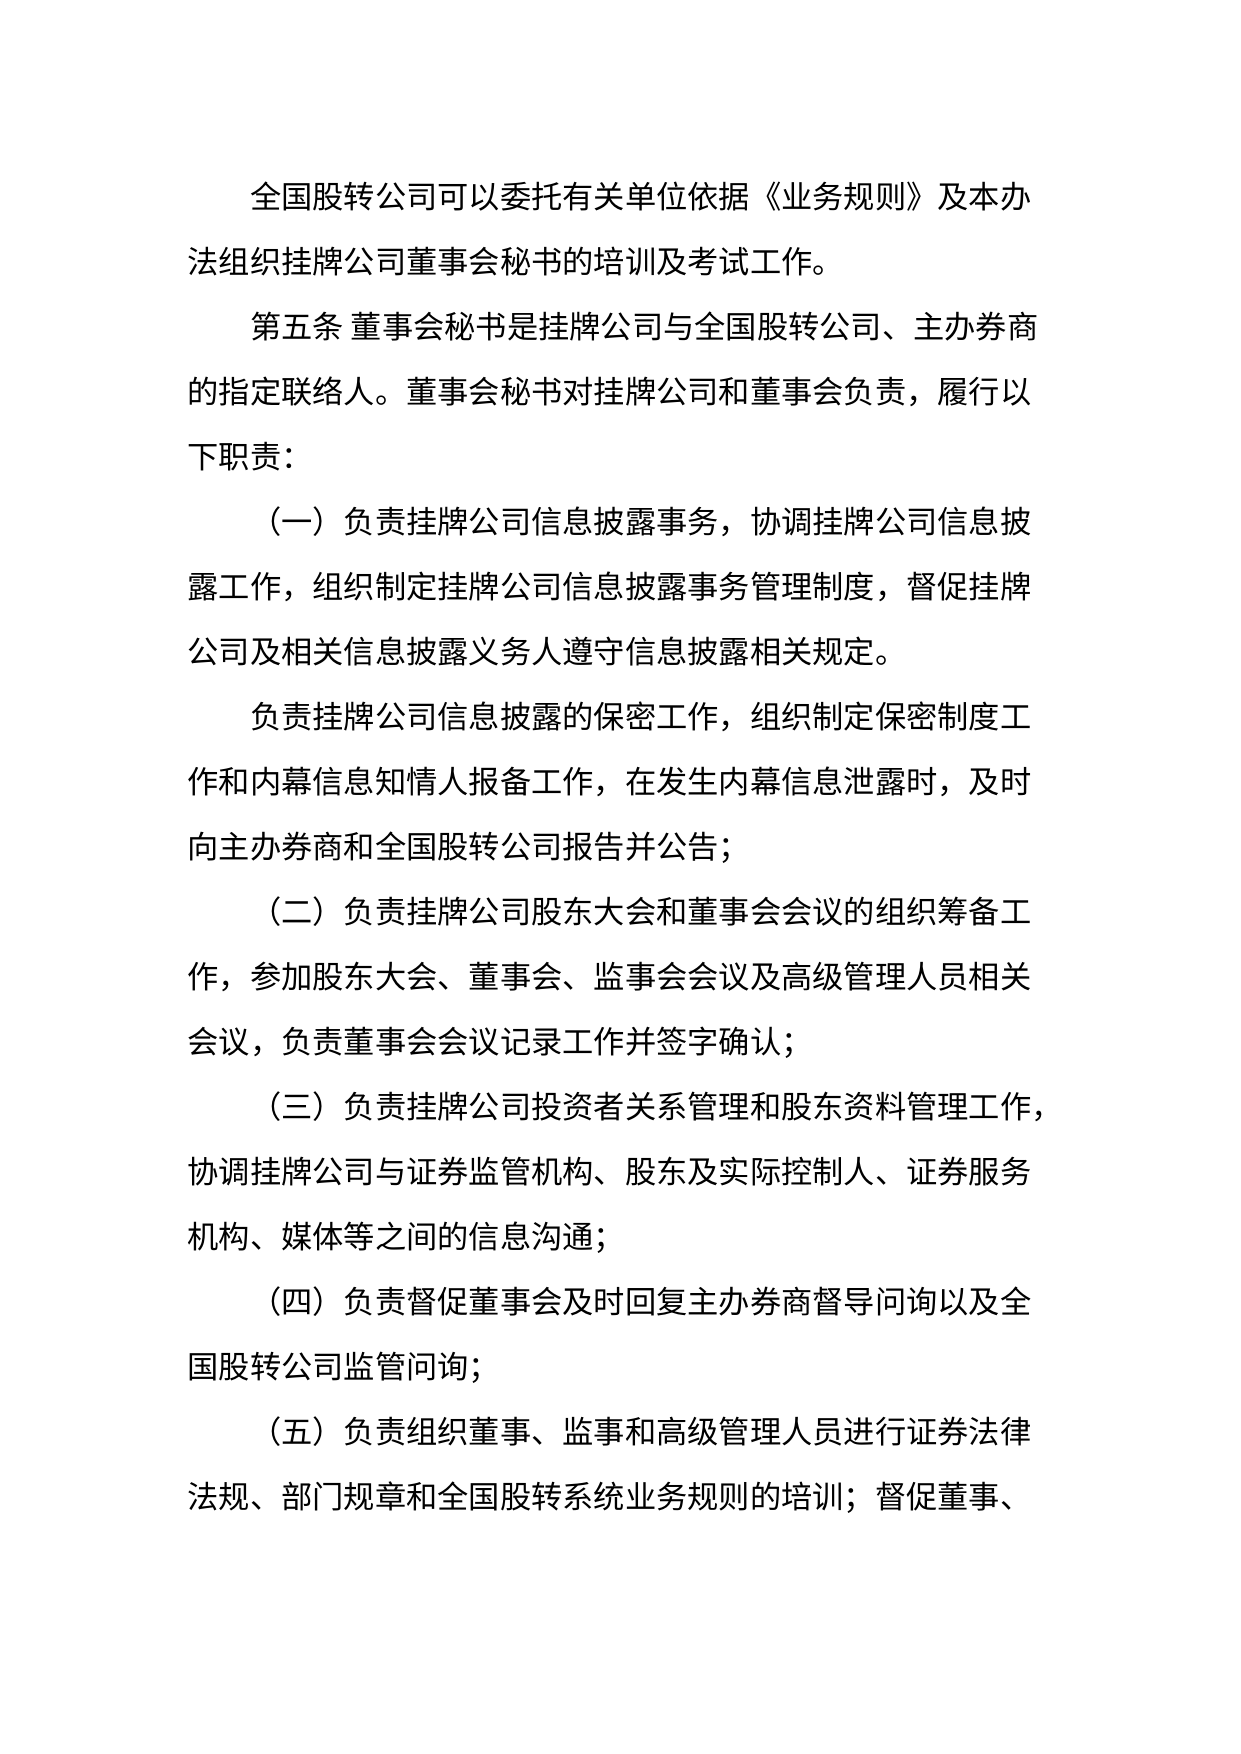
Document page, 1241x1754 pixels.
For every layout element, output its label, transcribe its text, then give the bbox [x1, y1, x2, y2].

text （三）负责挂牌公司投资者关系管理和股东资料管理工作，协调挂牌公司与证券监管机构、股东及实际控制人、证券服务机构、媒体等之间的信息沟通； [187, 1072, 1053, 1267]
text （二）负责挂牌公司股东大会和董事会会议的组织筹备工作，参加股东大会、董事会、监事会会议及高级管理人员相关会议，负责董事会会议记录工作并签字确认； [187, 877, 1053, 1072]
text 第五条 董事会秘书是挂牌公司与全国股转公司、主办券商的指定联络人。董事会秘书对挂牌公司和董事会负责，履行以下职责： [187, 292, 1053, 487]
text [187, 1397, 1053, 1527]
text 全国股转公司可以委托有关单位依据《业务规则》及本办法组织挂牌公司董事会秘书的培训及考试工作。 [187, 162, 1053, 292]
text （一）负责挂牌公司信息披露事务，协调挂牌公司信息披露工作，组织制定挂牌公司信息披露事务管理制度，督促挂牌公司及相关信息披露义务人遵守信息披露相关规定。 [187, 487, 1053, 682]
text （四）负责督促董事会及时回复主办券商督导问询以及全国股转公司监管问询； [187, 1267, 1053, 1397]
text 负责挂牌公司信息披露的保密工作，组织制定保密制度工作和内幕信息知情人报备工作，在发生内幕信息泄露时，及时向主办券商和全国股转公司报告并公告； [187, 682, 1053, 877]
